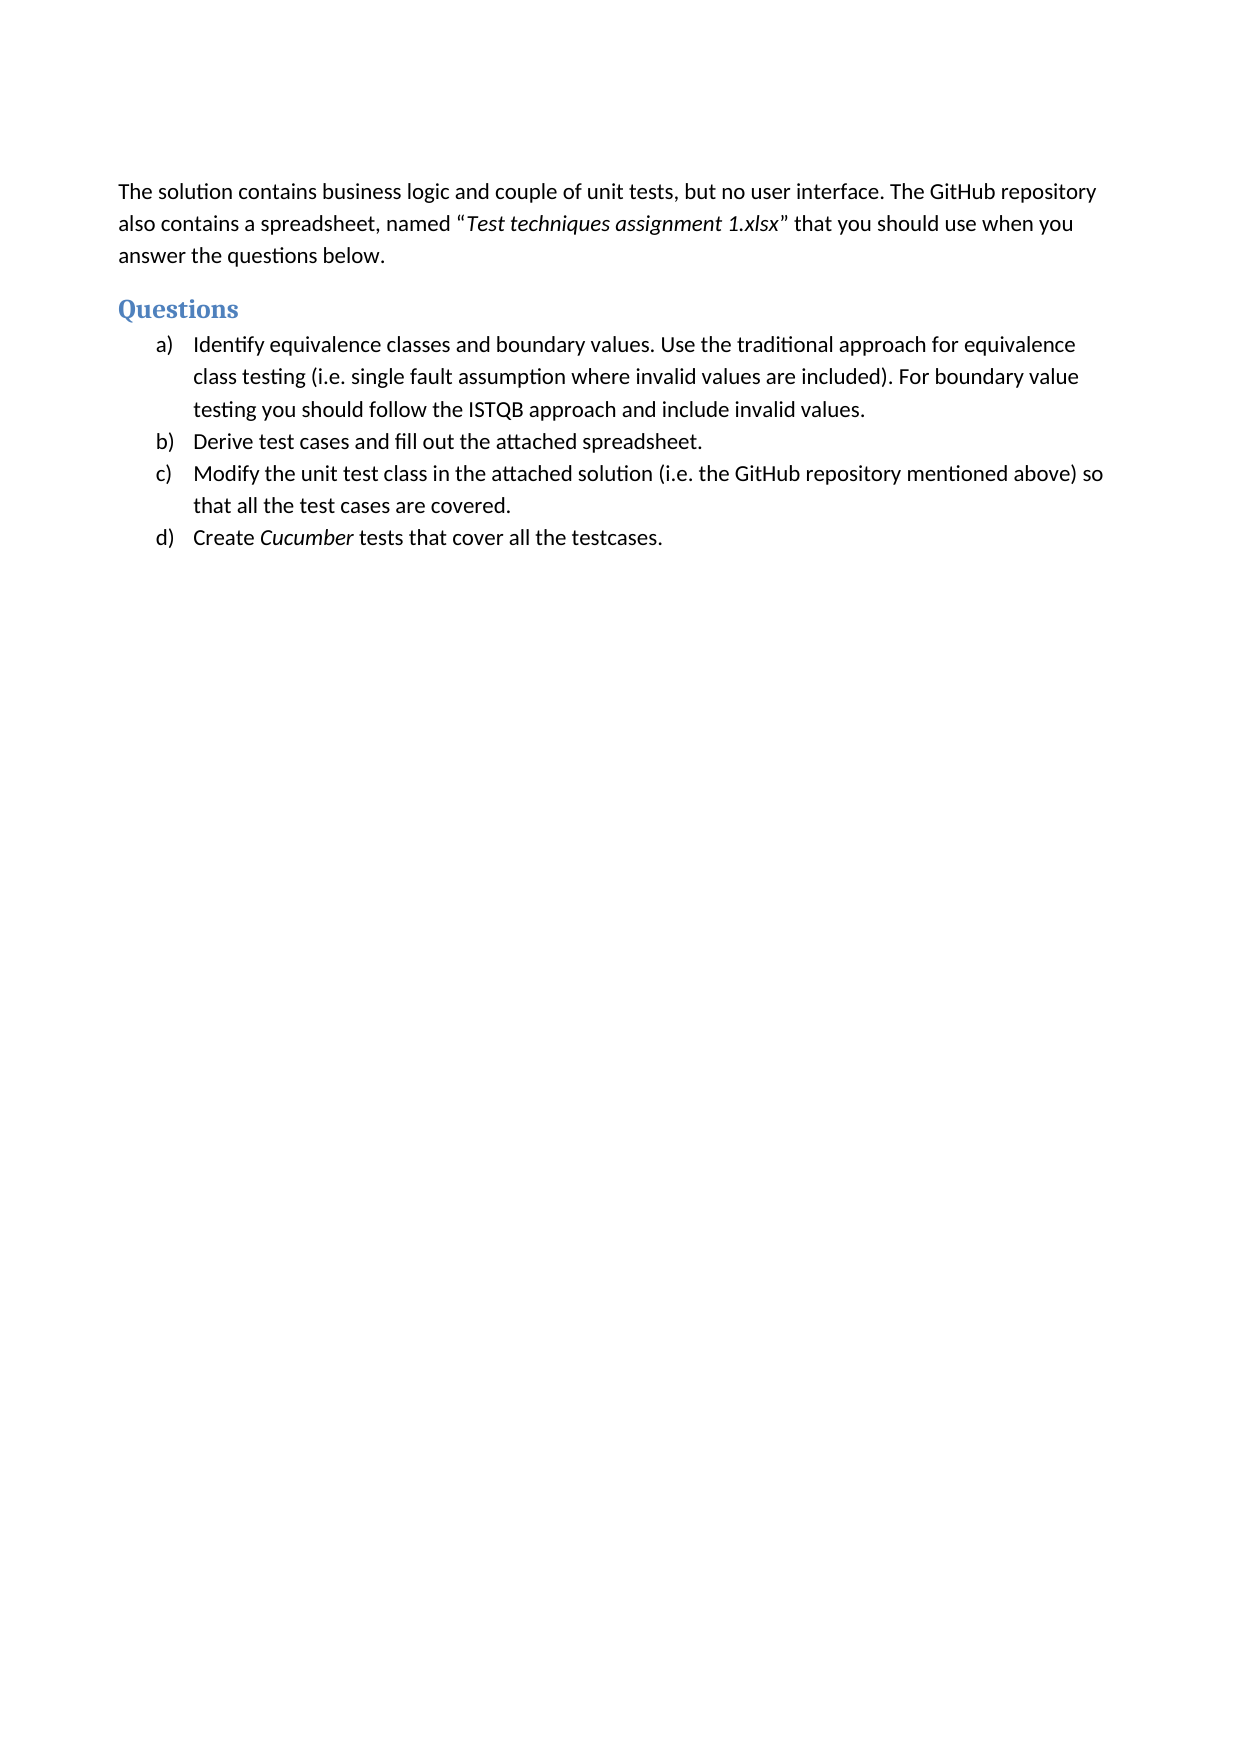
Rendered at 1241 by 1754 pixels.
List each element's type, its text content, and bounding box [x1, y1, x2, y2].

list Create Cucumber tests that cover all the testcases. [156, 523, 1122, 551]
text The solution contains business logic and couple of unit tests, but no user interface. The GitHub repository also contains a spreadsheet, named “Test techniques assignment 1.xlsx” that you should use when you answer the questions below. [118, 177, 1122, 269]
list Identify equivalence classes and boundary values. Use the traditional approach for equivalence class testing (i.e. single fault assumption where invalid values are included). For boundary value testing you should follow the ISTQB approach and include invalid values. [156, 330, 1122, 423]
list Derive test cases and fill out the attached spreadsheet. [156, 427, 1122, 455]
subtitle Questions [118, 294, 1122, 326]
list Modify the unit test class in the attached solution (i.e. the GitHub repository mentioned above) so that all the test cases are covered. [156, 459, 1122, 519]
